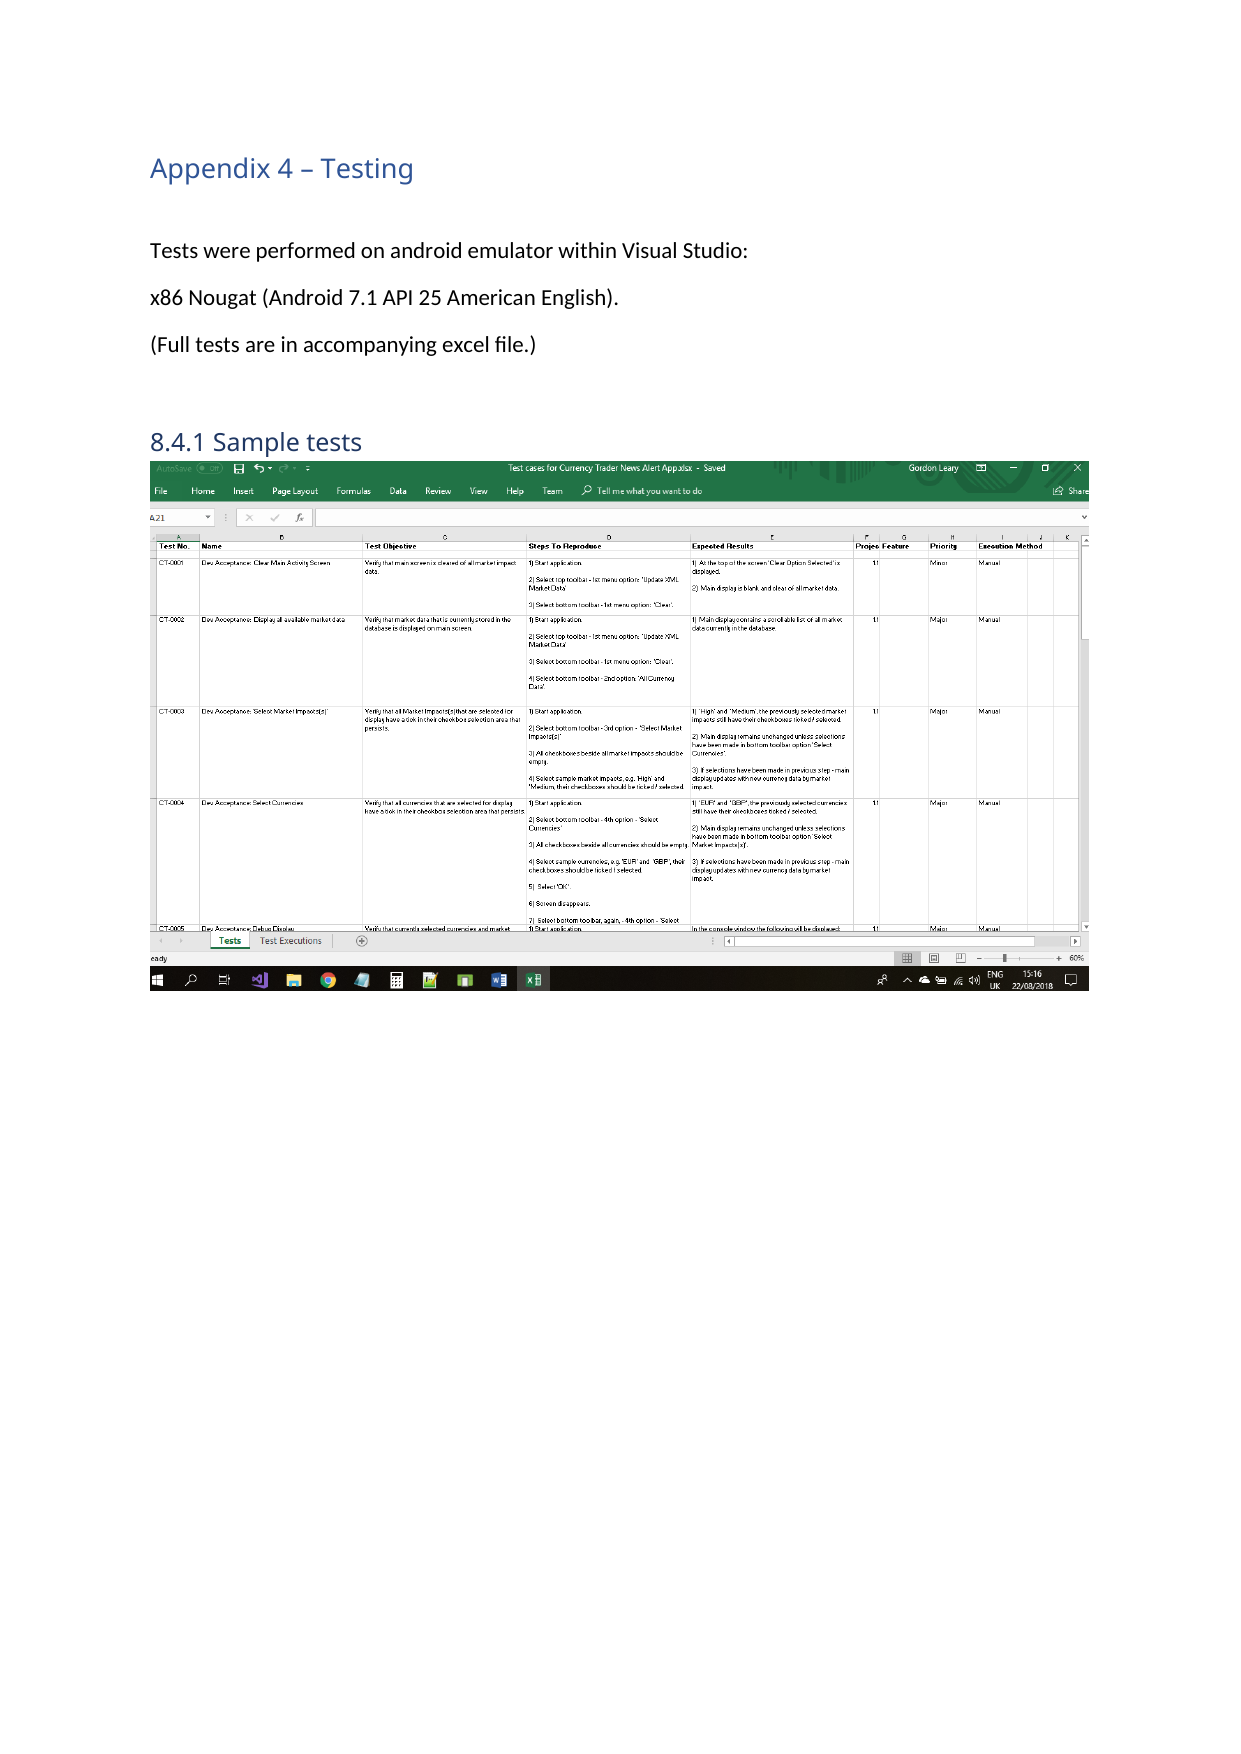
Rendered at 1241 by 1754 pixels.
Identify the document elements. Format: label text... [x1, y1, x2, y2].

text Tests were performed on android emulator within Visual Studio: [150, 237, 1090, 265]
picture [150, 461, 1089, 991]
subtitle 8.4.1 Sample tests [150, 424, 1090, 458]
subtitle Appendix 4 – Testing [150, 150, 1090, 187]
text x86 Nougat (Android 7.1 API 25 American English). [150, 283, 1090, 312]
text (Full tests are in accompanying excel file.) [150, 330, 1090, 358]
